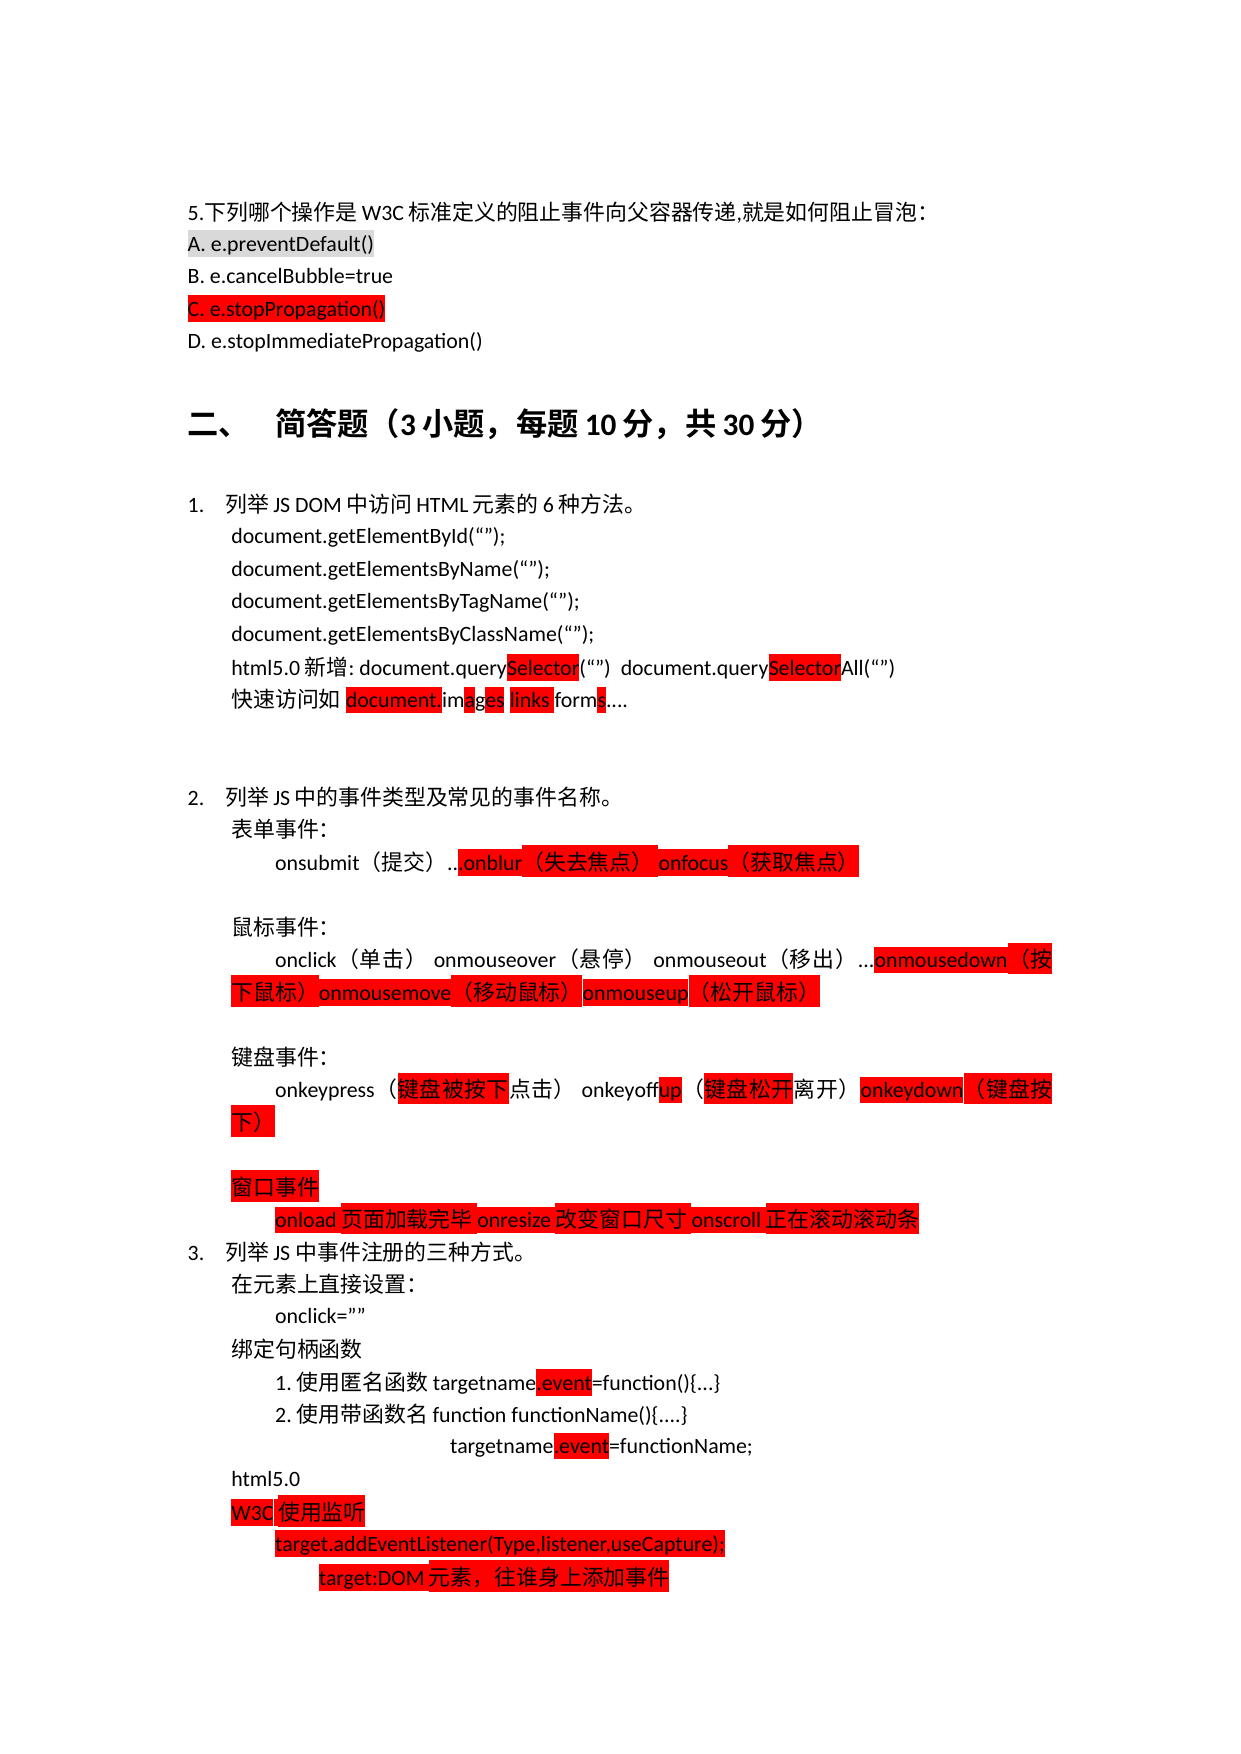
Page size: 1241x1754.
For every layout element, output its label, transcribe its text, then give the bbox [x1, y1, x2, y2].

list 表单事件： [187, 812, 1053, 844]
list 简答题（3小题，每题10分，共30分） [187, 389, 1053, 454]
list onsubmit（提交）...onblur（失去焦点） onfocus（获取焦点） [231, 844, 1053, 877]
text 绑定句柄函数 [187, 1332, 1053, 1364]
text 5.下列哪个操作是W3C标准定义的阻止事件向父容器传递,就是如何阻止冒泡： [187, 194, 1053, 227]
text B. e.cancelBubble=true [187, 259, 1053, 292]
list document.getElementById(“”); [187, 519, 1053, 552]
text 键盘事件： [187, 1039, 1053, 1072]
list html5.0新增: document.querySelector(“”) document.querySelectorAll(“”) [187, 649, 1053, 682]
text 窗口事件 [187, 1169, 1053, 1202]
text onload页面加载完毕 onresize改变窗口尺寸 onscroll正在滚动滚动条 [231, 1202, 1053, 1234]
text targetname.event=functionName; [406, 1429, 1053, 1462]
text onclick=”” [231, 1299, 1053, 1332]
text target.addEventListener(Type,listener,useCapture); [231, 1527, 1053, 1559]
text 鼠标事件： [187, 909, 1053, 942]
text onclick（单击） onmouseover（悬停） onmouseout（移出）...onmousedown（按下鼠标）onmousemove（移动鼠标）onmouseup（松开鼠标） [231, 942, 1053, 1007]
text target:DOM元素，往谁身上添加事件 [275, 1559, 1053, 1592]
text A. e.preventDefault() [187, 227, 1053, 259]
text C. e.stopPropagation() [187, 292, 1053, 324]
list document.getElementsByName(“”); [187, 552, 1053, 584]
list 快速访问如 document.images links forms.... [187, 682, 1053, 714]
text onkeypress（键盘被按下点击） onkeyoffup（键盘松开离开）onkeydown（键盘按下） [231, 1072, 1053, 1137]
text 1. 使用匿名函数 targetname.event=function(){...} [231, 1364, 1053, 1397]
text 2. 使用带函数名function functionName(){....} [231, 1397, 1053, 1429]
list 列举JS DOM中访问HTML元素的6种方法。 [187, 487, 1053, 519]
list 列举JS中的事件类型及常见的事件名称。 [187, 779, 1053, 812]
list 列举JS 中事件注册的三种方式。 [187, 1234, 1053, 1267]
text 在元素上直接设置： [187, 1267, 1053, 1299]
list document.getElementsByClassName(“”); [187, 617, 1053, 649]
text D. e.stopImmediatePropagation() [187, 324, 1053, 357]
text W3C使用监听 [187, 1494, 1053, 1527]
text html5.0 [187, 1462, 1053, 1494]
list document.getElementsByTagName(“”); [187, 584, 1053, 617]
